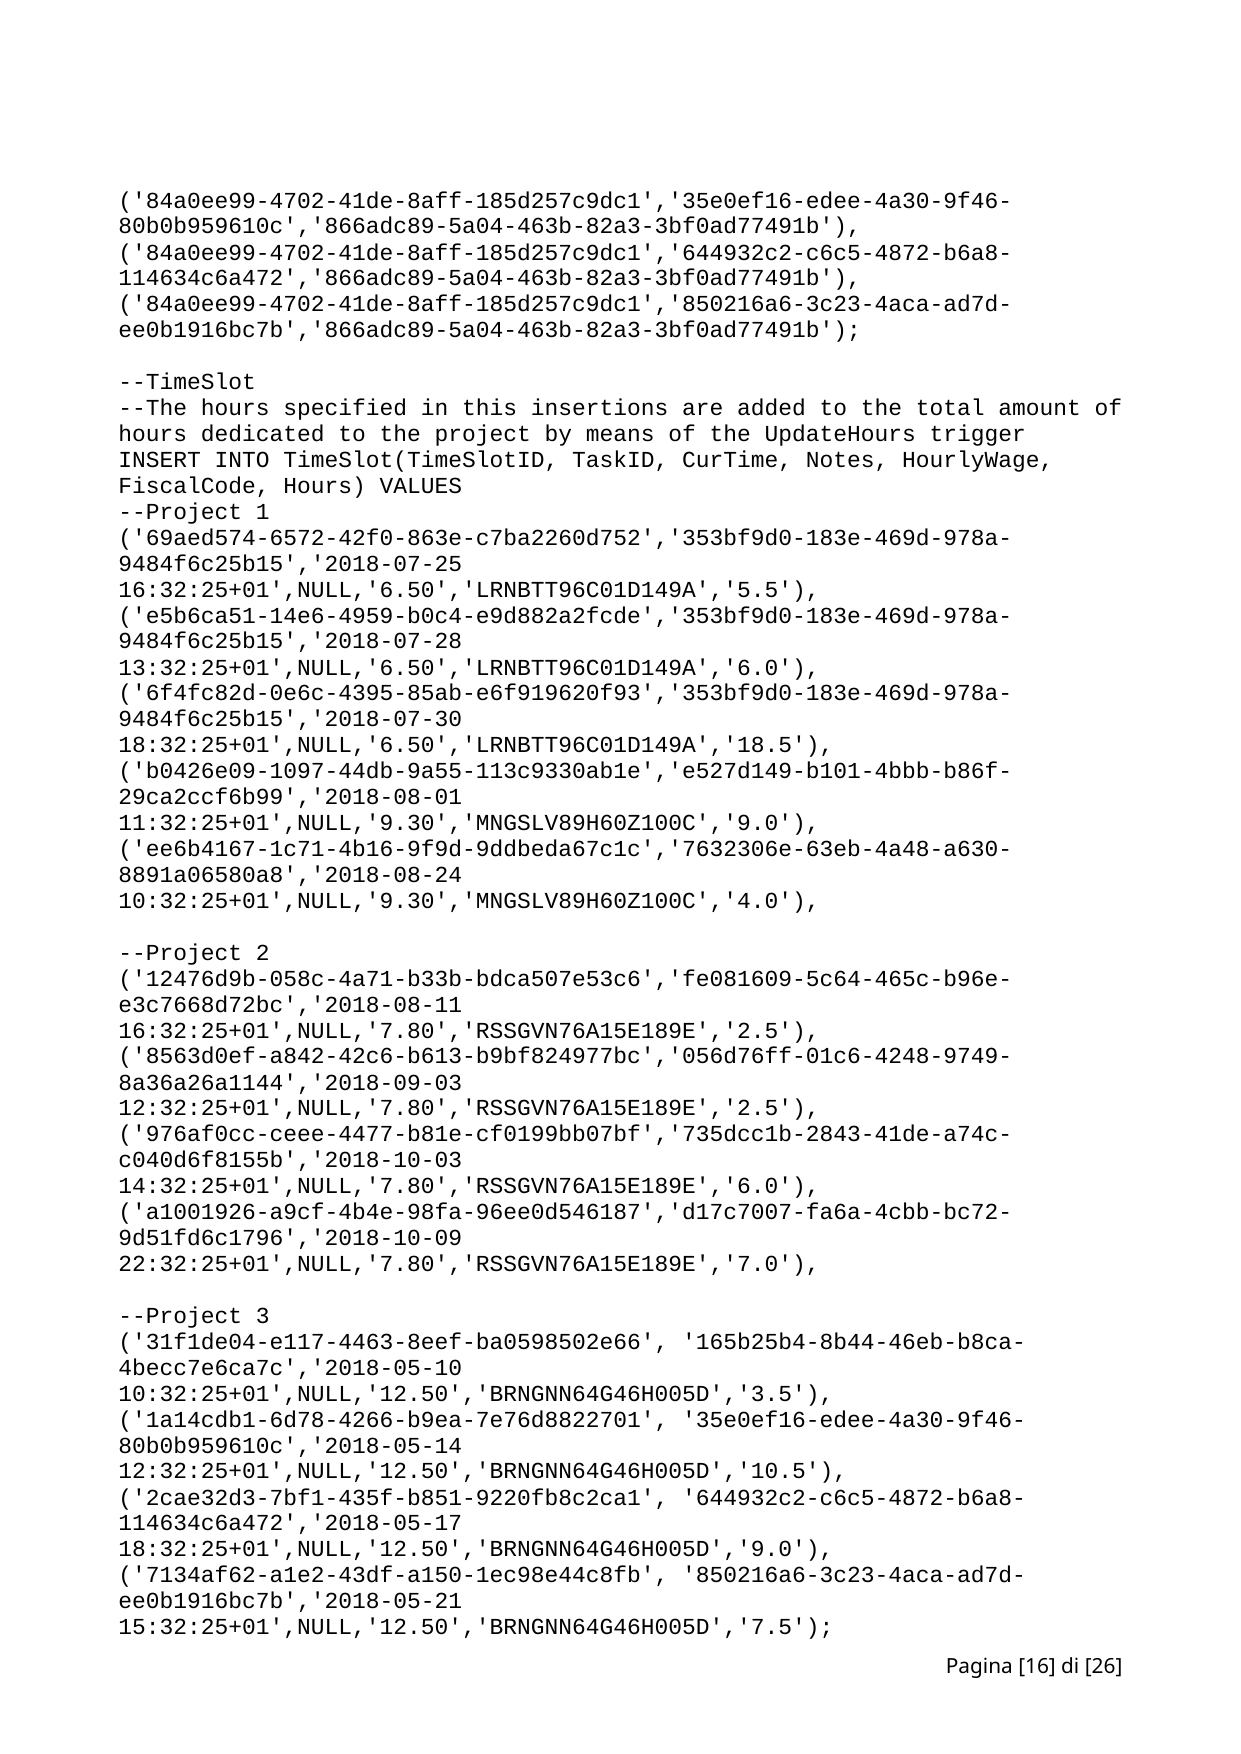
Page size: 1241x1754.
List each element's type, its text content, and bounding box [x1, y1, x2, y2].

text ('8563d0ef-a842-42c6-b613-b9bf824977bc','056d76ff-01c6-4248-9749-8a36a26a1144','2018-09-03 12:32:25+01',NULL,'7.80','RSSGVN76A15E189E','2.5'), [118, 1045, 1122, 1123]
text INSERT INTO TimeSlot(TimeSlotID, TaskID, CurTime, Notes, HourlyWage, FiscalCode, Hours) VALUES [118, 448, 1122, 500]
text ('976af0cc-ceee-4477-b81e-cf0199bb07bf','735dcc1b-2843-41de-a74c-c040d6f8155b','2018-10-03 14:32:25+01',NULL,'7.80','RSSGVN76A15E189E','6.0'), [118, 1123, 1122, 1201]
text ('31f1de04-e117-4463-8eef-ba0598502e66', '165b25b4-8b44-46eb-b8ca-4becc7e6ca7c','2018-05-10 10:32:25+01',NULL,'12.50','BRNGNN64G46H005D','3.5'), [118, 1330, 1122, 1408]
text ('84a0ee99-4702-41de-8aff-185d257c9dc1','644932c2-c6c5-4872-b6a8-114634c6a472','866adc89-5a04-463b-82a3-3bf0ad77491b'), [118, 241, 1122, 293]
text ('2cae32d3-7bf1-435f-b851-9220fb8c2ca1', '644932c2-c6c5-4872-b6a8-114634c6a472','2018-05-17 18:32:25+01',NULL,'12.50','BRNGNN64G46H005D','9.0'), [118, 1486, 1122, 1564]
text --The hours specified in this insertions are added to the total amount of hours dedicated to the project by means of the UpdateHours trigger [118, 396, 1122, 448]
text ('6f4fc82d-0e6c-4395-85ab-e6f919620f93','353bf9d0-183e-469d-978a-9484f6c25b15','2018-07-30 18:32:25+01',NULL,'6.50','LRNBTT96C01D149A','18.5'), [118, 682, 1122, 759]
text ('7134af62-a1e2-43df-a150-1ec98e44c8fb', '850216a6-3c23-4aca-ad7d-ee0b1916bc7b','2018-05-21 15:32:25+01',NULL,'12.50','BRNGNN64G46H005D','7.5'); [118, 1564, 1122, 1641]
text ('69aed574-6572-42f0-863e-c7ba2260d752','353bf9d0-183e-469d-978a-9484f6c25b15','2018-07-25 16:32:25+01',NULL,'6.50','LRNBTT96C01D149A','5.5'), [118, 526, 1122, 604]
text ('84a0ee99-4702-41de-8aff-185d257c9dc1','850216a6-3c23-4aca-ad7d-ee0b1916bc7b','866adc89-5a04-463b-82a3-3bf0ad77491b'); [118, 293, 1122, 344]
text ('a1001926-a9cf-4b4e-98fa-96ee0d546187','d17c7007-fa6a-4cbb-bc72-9d51fd6c1796','2018-10-09 22:32:25+01',NULL,'7.80','RSSGVN76A15E189E','7.0'), [118, 1201, 1122, 1278]
text ('84a0ee99-4702-41de-8aff-185d257c9dc1','35e0ef16-edee-4a30-9f46-80b0b959610c','866adc89-5a04-463b-82a3-3bf0ad77491b'), [118, 189, 1122, 241]
text --Project 1 [118, 500, 1122, 526]
text ('12476d9b-058c-4a71-b33b-bdca507e53c6','fe081609-5c64-465c-b96e-e3c7668d72bc','2018-08-11 16:32:25+01',NULL,'7.80','RSSGVN76A15E189E','2.5'), [118, 967, 1122, 1045]
text ('1a14cdb1-6d78-4266-b9ea-7e76d8822701', '35e0ef16-edee-4a30-9f46-80b0b959610c','2018-05-14 12:32:25+01',NULL,'12.50','BRNGNN64G46H005D','10.5'), [118, 1408, 1122, 1486]
text ('ee6b4167-1c71-4b16-9f9d-9ddbeda67c1c','7632306e-63eb-4a48-a630-8891a06580a8','2018-08-24 10:32:25+01',NULL,'9.30','MNGSLV89H60Z100C','4.0'), [118, 837, 1122, 915]
text ('e5b6ca51-14e6-4959-b0c4-e9d882a2fcde','353bf9d0-183e-469d-978a-9484f6c25b15','2018-07-28 13:32:25+01',NULL,'6.50','LRNBTT96C01D149A','6.0'), [118, 604, 1122, 682]
text --TimeSlot [118, 371, 1122, 396]
text --Project 2 [118, 941, 1122, 967]
text --Project 3 [118, 1304, 1122, 1330]
text ('b0426e09-1097-44db-9a55-113c9330ab1e','e527d149-b101-4bbb-b86f-29ca2ccf6b99','2018-08-01 11:32:25+01',NULL,'9.30','MNGSLV89H60Z100C','9.0'), [118, 759, 1122, 837]
